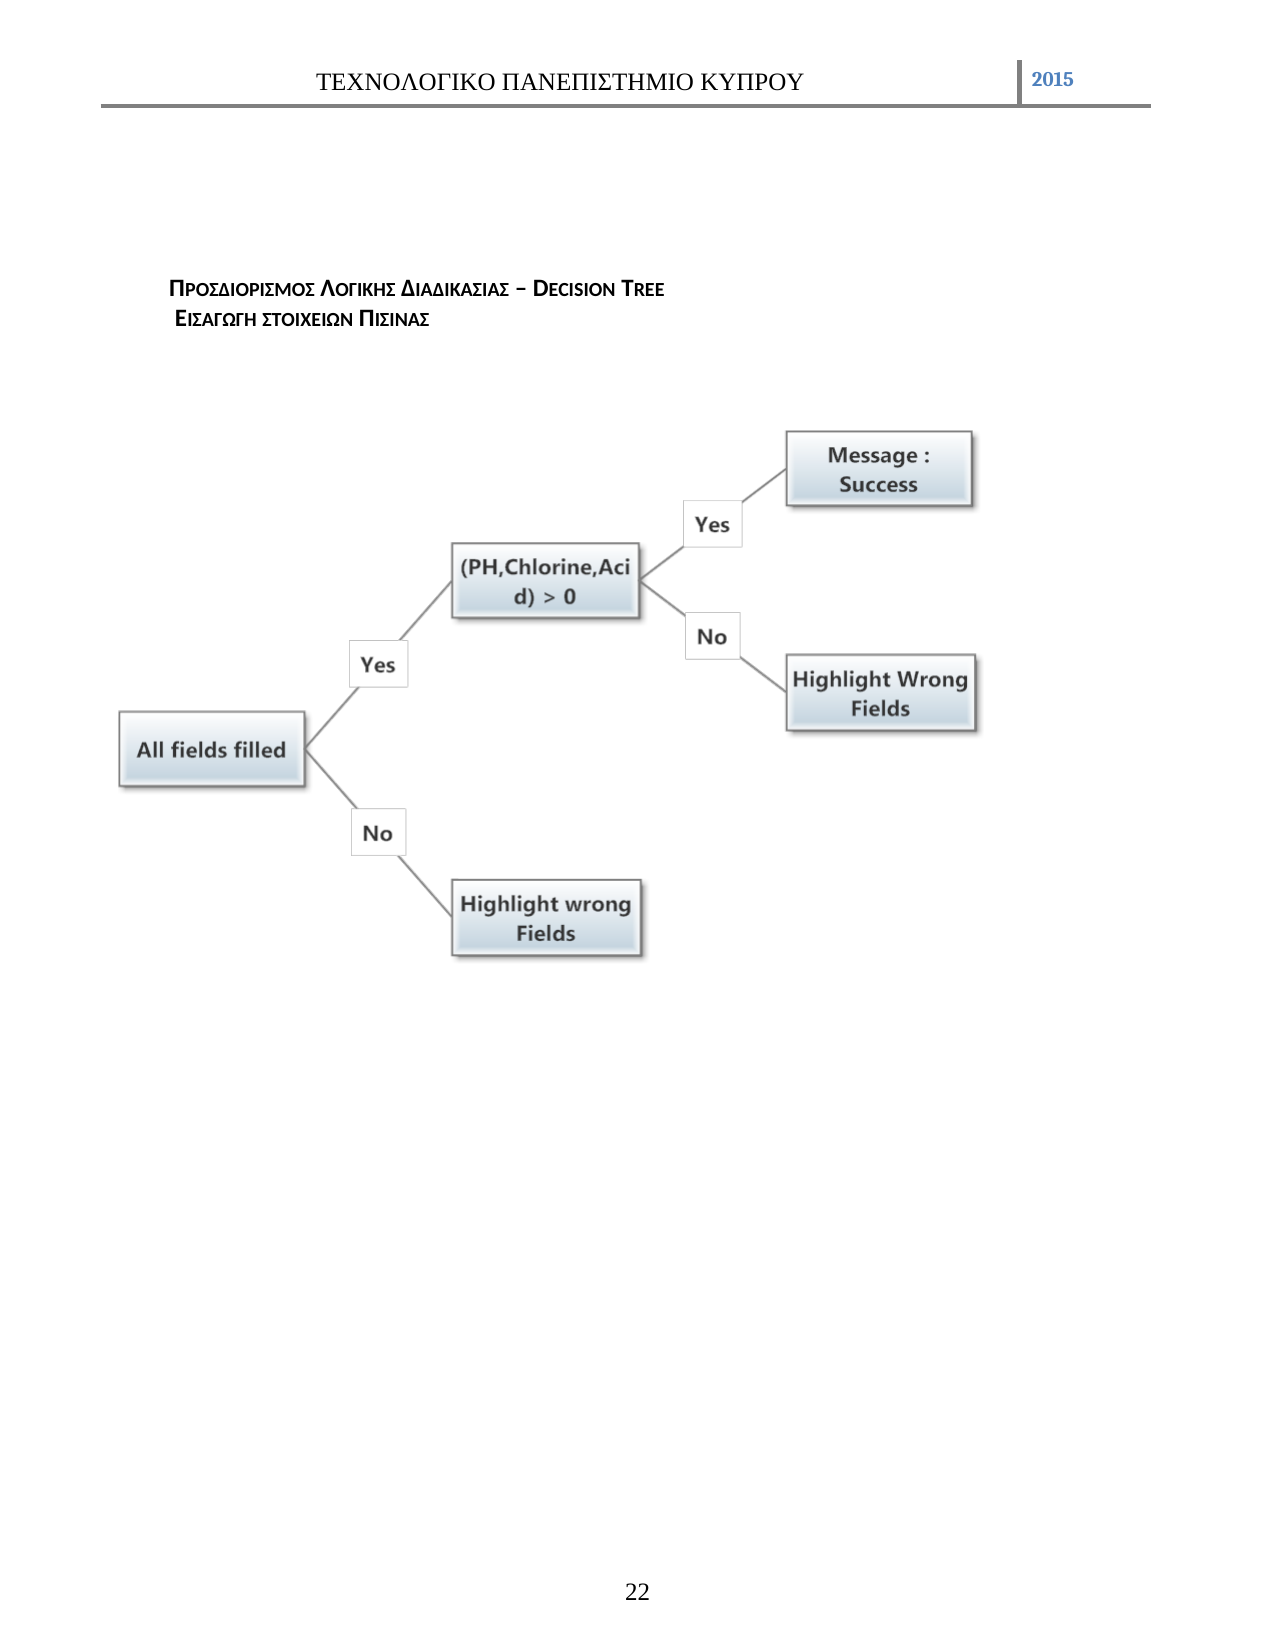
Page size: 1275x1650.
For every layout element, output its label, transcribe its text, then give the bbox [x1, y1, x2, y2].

text Εισαγωγή στοιχείων Πισινας [112, 303, 1162, 333]
text Προσδιορισμός Λογικής Διαδικασίας – Decision Tree [112, 272, 1162, 303]
picture [112, 424, 1005, 981]
